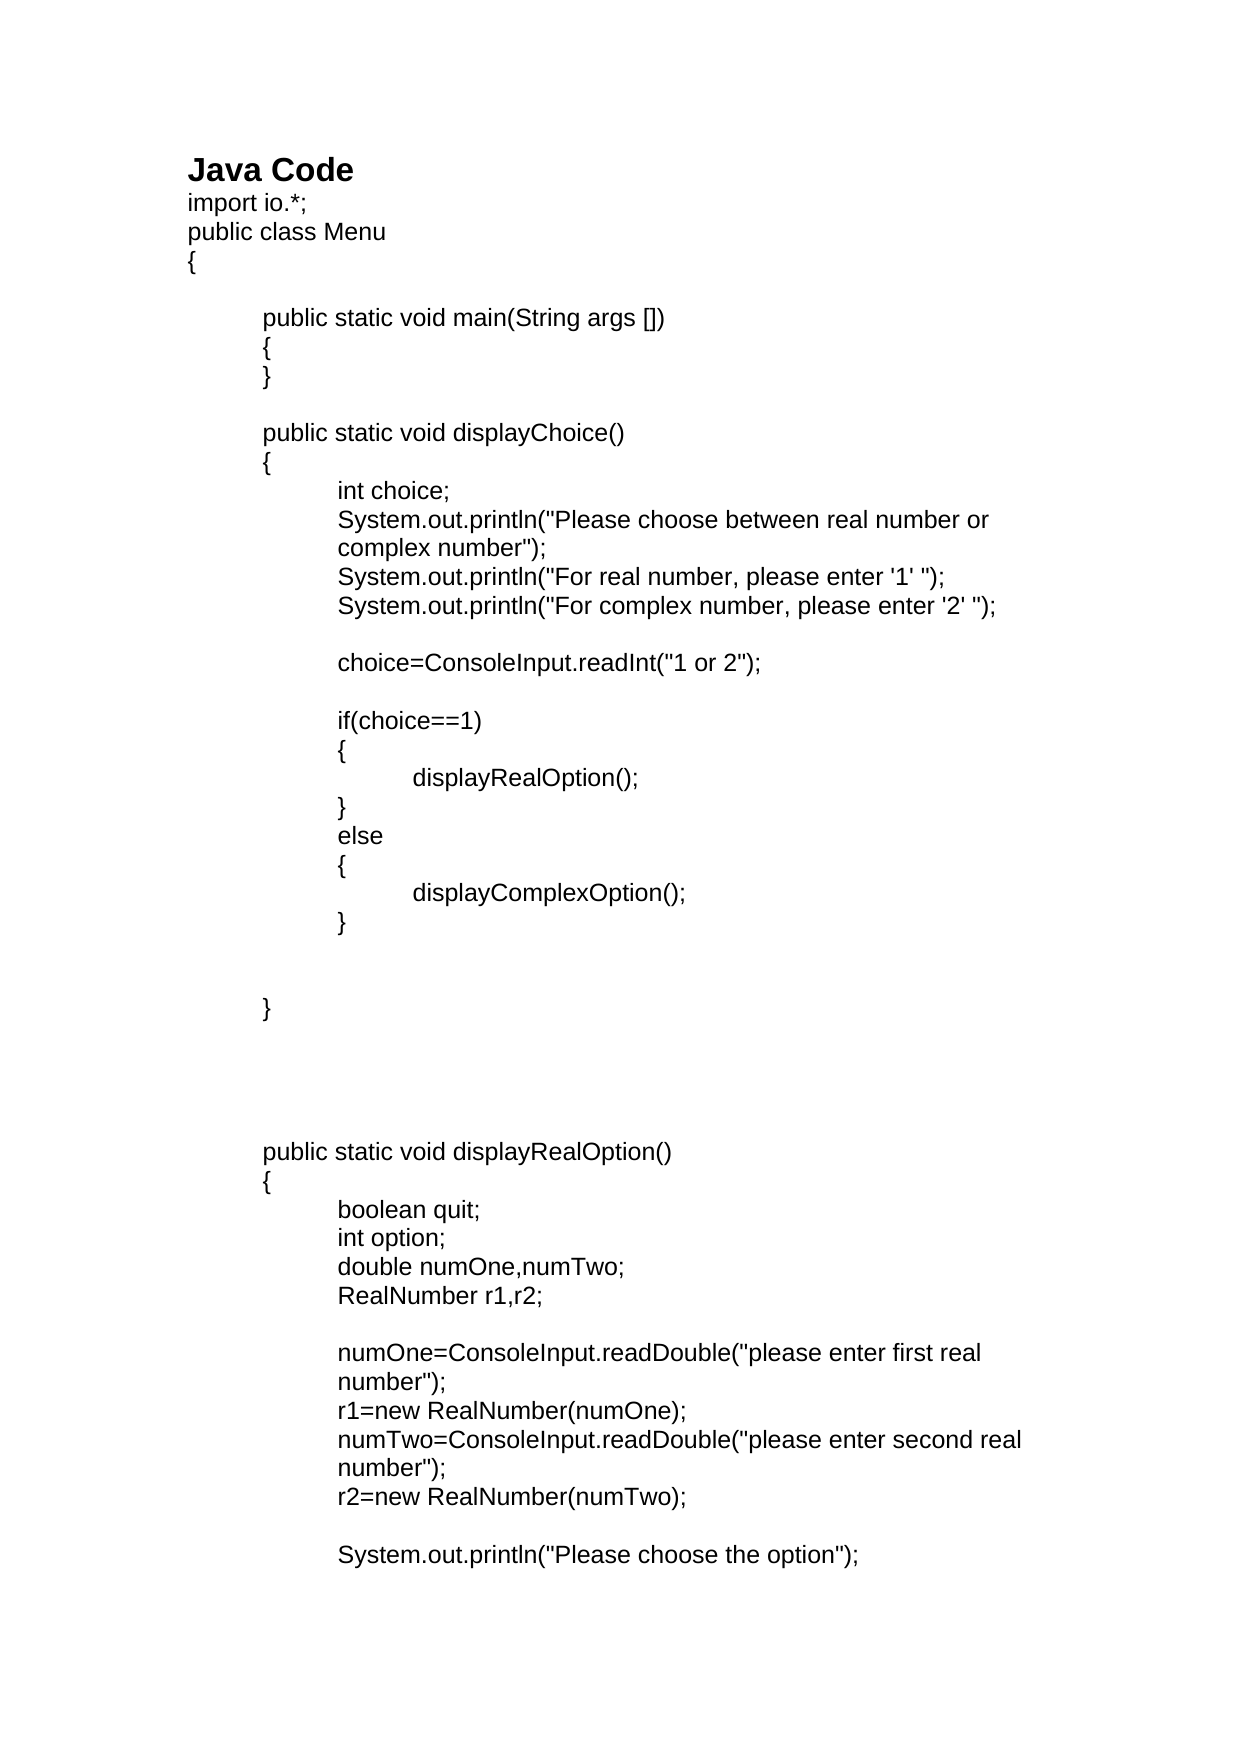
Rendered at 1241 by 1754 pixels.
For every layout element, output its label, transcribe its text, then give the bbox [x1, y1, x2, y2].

text RealNumber r1,r2; [337, 1281, 1053, 1310]
text public class Menu [187, 217, 1053, 246]
text public static void displayRealOption() [262, 1137, 1053, 1166]
text displayComplexOption(); [337, 878, 1053, 907]
text else [337, 821, 1053, 850]
text import io.*; [187, 188, 1053, 217]
text boolean quit; [337, 1195, 1053, 1223]
text } [337, 907, 1053, 936]
text r2=new RealNumber(numTwo); [337, 1482, 1053, 1511]
text { [337, 850, 1053, 878]
text { [337, 735, 1053, 763]
text int option; [337, 1223, 1053, 1252]
text r1=new RealNumber(numOne); [337, 1396, 1053, 1425]
text numOne=ConsoleInput.readDouble("please enter first real number"); [337, 1338, 1053, 1396]
text } [262, 361, 1053, 390]
text int choice; [337, 476, 1053, 505]
text { [262, 1166, 1053, 1195]
text numTwo=ConsoleInput.readDouble("please enter second real number"); [337, 1425, 1053, 1482]
text { [187, 246, 1053, 275]
text public static void main(String args []) [262, 303, 1053, 332]
text } [337, 792, 1053, 821]
text System.out.println("For complex number, please enter '2' "); [337, 591, 1053, 620]
text displayRealOption(); [337, 763, 1053, 792]
text } [262, 993, 1053, 1022]
text if(choice==1) [337, 706, 1053, 735]
text System.out.println("For real number, please enter '1' "); [337, 562, 1053, 591]
text { [262, 332, 1053, 361]
text System.out.println("Please choose between real number or complex number"); [337, 505, 1053, 562]
text public static void displayChoice() [262, 418, 1053, 447]
text double numOne,numTwo; [337, 1252, 1053, 1281]
text choice=ConsoleInput.readInt("1 or 2"); [337, 648, 1053, 677]
text System.out.println("Please choose the option"); [337, 1540, 1053, 1568]
text { [262, 447, 1053, 476]
text Java Code [187, 150, 1053, 188]
